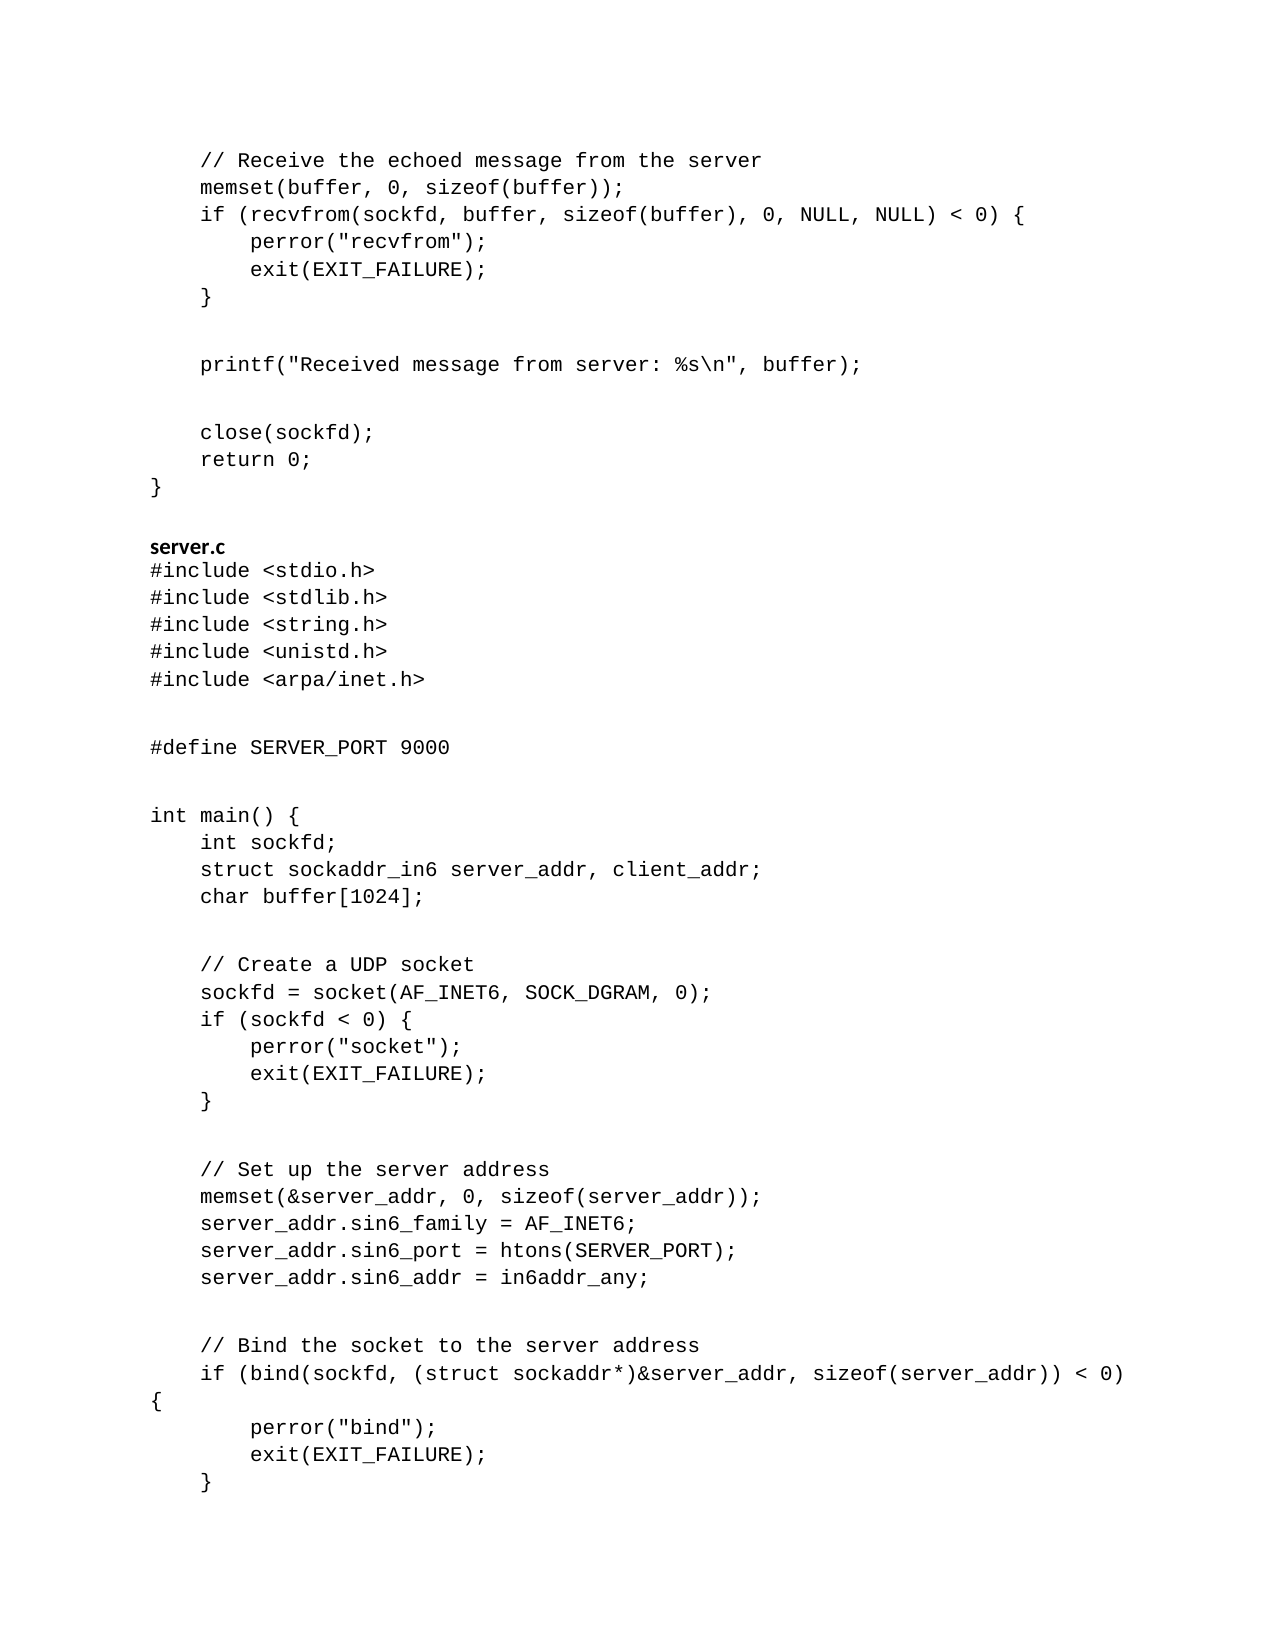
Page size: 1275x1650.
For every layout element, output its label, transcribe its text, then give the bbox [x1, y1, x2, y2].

text } [150, 1090, 1125, 1114]
text struct sockaddr_in6 server_addr, client_addr; [150, 859, 1125, 883]
text exit(EXIT_FAILURE); [150, 1063, 1125, 1087]
text memset(&server_addr, 0, sizeof(server_addr)); [150, 1186, 1125, 1209]
text // Receive the echoed message from the server [150, 150, 1125, 174]
text perror("socket"); [150, 1036, 1125, 1060]
text } [150, 1471, 1125, 1495]
text if (recvfrom(sockfd, buffer, sizeof(buffer), 0, NULL, NULL) < 0) { [150, 204, 1125, 228]
text if (sockfd < 0) { [150, 1009, 1125, 1032]
text printf("Received message from server: %s\n", buffer); [150, 354, 1125, 378]
text #include <unistd.h> [150, 641, 1125, 665]
text server_addr.sin6_addr = in6addr_any; [150, 1267, 1125, 1291]
text // Create a UDP socket [150, 954, 1125, 978]
text memset(buffer, 0, sizeof(buffer)); [150, 177, 1125, 201]
text // Set up the server address [150, 1158, 1125, 1182]
text server.c [150, 532, 1125, 560]
text #include <string.h> [150, 614, 1125, 638]
text if (bind(sockfd, (struct sockaddr*)&server_addr, sizeof(server_addr)) < 0) { [150, 1363, 1125, 1413]
text server_addr.sin6_port = htons(SERVER_PORT); [150, 1240, 1125, 1264]
text char buffer[1024]; [150, 886, 1125, 910]
text return 0; [150, 449, 1125, 473]
text int sockfd; [150, 832, 1125, 856]
text } [150, 477, 1125, 500]
text #include <stdlib.h> [150, 587, 1125, 611]
text } [150, 286, 1125, 309]
text // Bind the socket to the server address [150, 1335, 1125, 1359]
text perror("bind"); [150, 1417, 1125, 1441]
text close(sockfd); [150, 422, 1125, 446]
text perror("recvfrom"); [150, 232, 1125, 255]
text #include <arpa/inet.h> [150, 668, 1125, 692]
text server_addr.sin6_family = AF_INET6; [150, 1213, 1125, 1237]
text int main() { [150, 805, 1125, 828]
text #include <stdio.h> [150, 560, 1125, 583]
text sockfd = socket(AF_INET6, SOCK_DGRAM, 0); [150, 982, 1125, 1005]
text exit(EXIT_FAILURE); [150, 259, 1125, 282]
text exit(EXIT_FAILURE); [150, 1444, 1125, 1468]
text #define SERVER_PORT 9000 [150, 737, 1125, 760]
